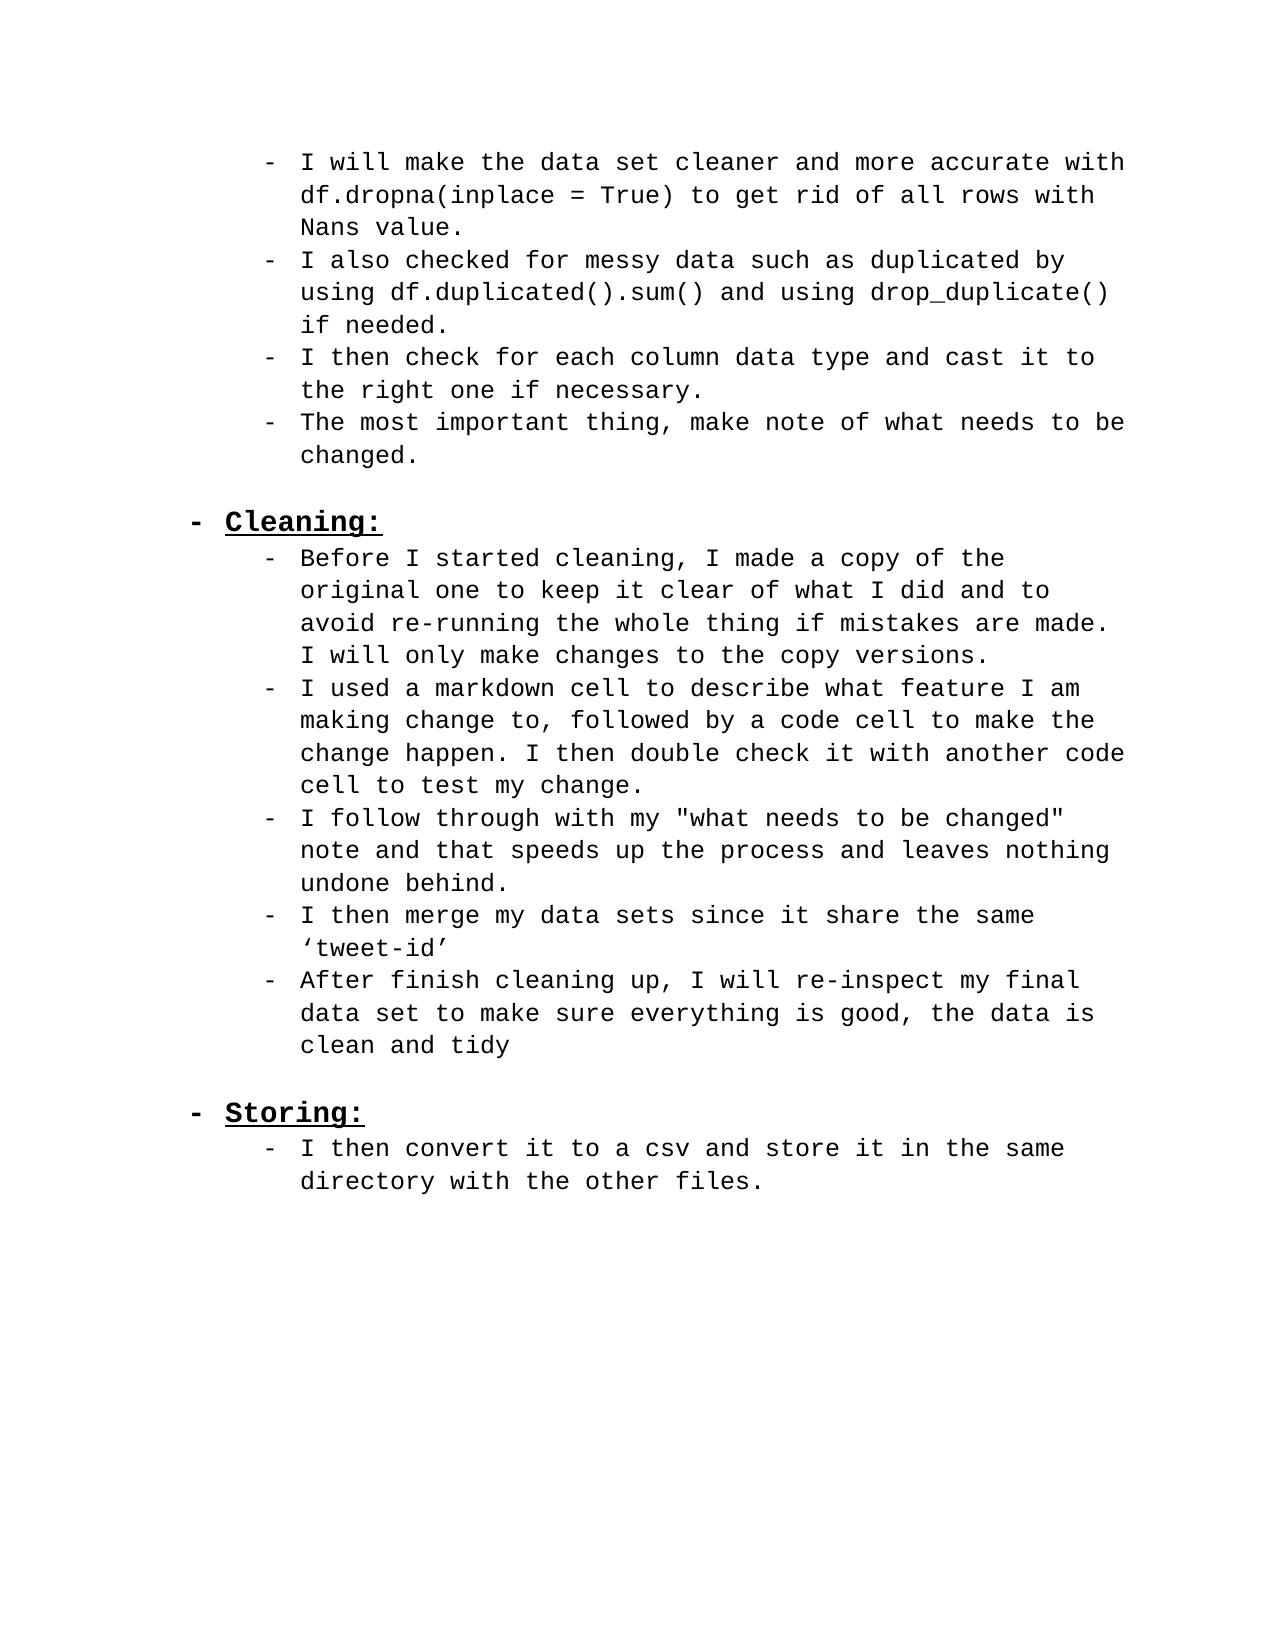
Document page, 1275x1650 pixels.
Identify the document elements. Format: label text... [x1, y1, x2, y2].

list The most important thing, make note of what needs to be changed. [262, 410, 1125, 471]
list I then convert it to a csv and store it in the same directory with the other files. [262, 1136, 1125, 1197]
list After finish cleaning up, I will re-inspect my final data set to make sure everything is good, the data is clean and tidy [262, 968, 1125, 1061]
list I also checked for messy data such as duplicated by using df.duplicated().sum() and using drop_duplicate() if needed. [262, 247, 1125, 341]
list Before I started cleaning, I made a copy of the original one to keep it clear of what I did and to avoid re-running the whole thing if mistakes are made. I will only make changes to the copy versions. [262, 545, 1125, 671]
list Cleaning: [187, 507, 1125, 541]
list I then check for each column data type and cast it to the right one if necessary. [262, 345, 1125, 406]
list Storing: [187, 1098, 1125, 1131]
list I follow through with my "what needs to be changed" note and that speeds up the process and leaves nothing undone behind. [262, 805, 1125, 899]
list I will make the data set cleaner and more accurate with df.dropna(inplace = True) to get rid of all rows with Nans value. [262, 150, 1125, 243]
list I used a markdown cell to describe what feature I am making change to, followed by a code cell to make the change happen. I then double check it with another code cell to test my change. [262, 675, 1125, 801]
list I then merge my data sets since it share the same ‘tweet-id’ [262, 903, 1125, 964]
